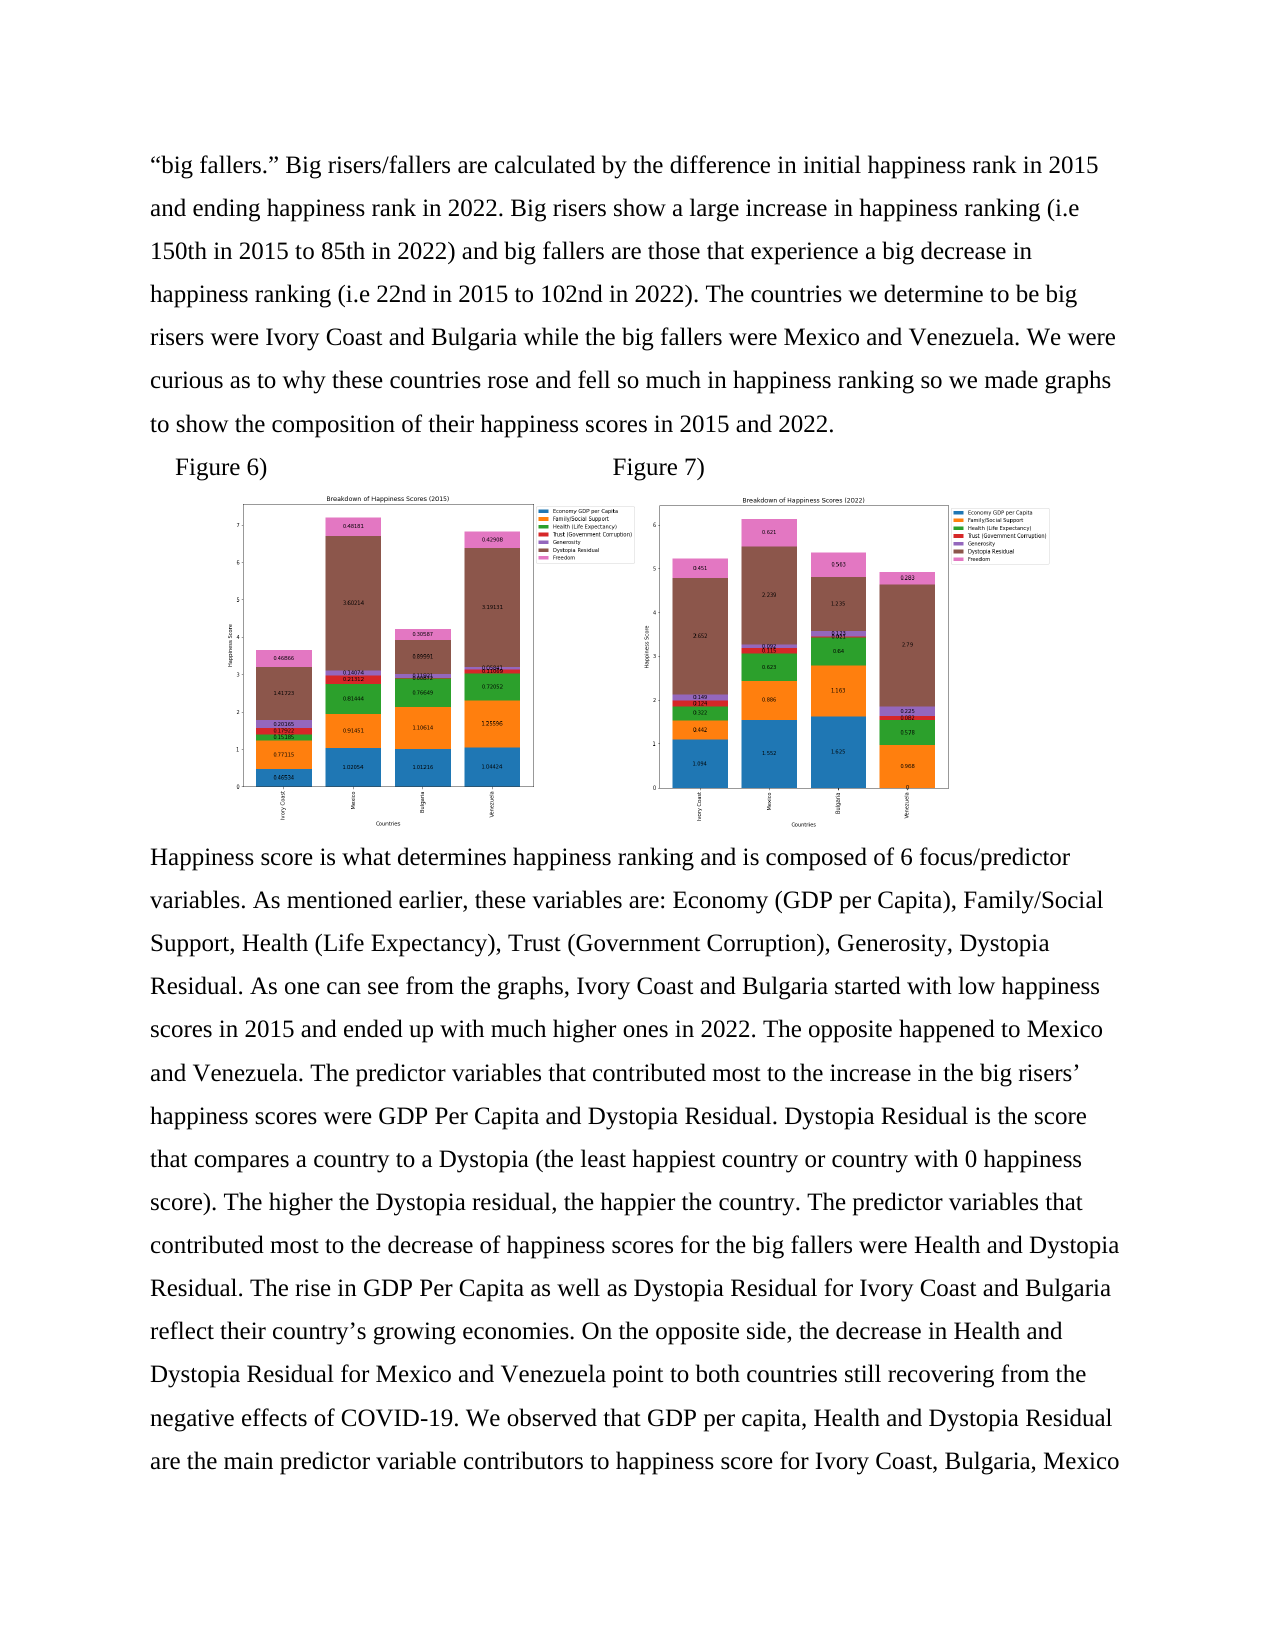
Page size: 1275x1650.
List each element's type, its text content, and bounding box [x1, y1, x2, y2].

text Figure 6) Figure 7) [150, 452, 1125, 481]
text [150, 150, 1125, 437]
picture [222, 495, 1053, 829]
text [150, 842, 1125, 1474]
